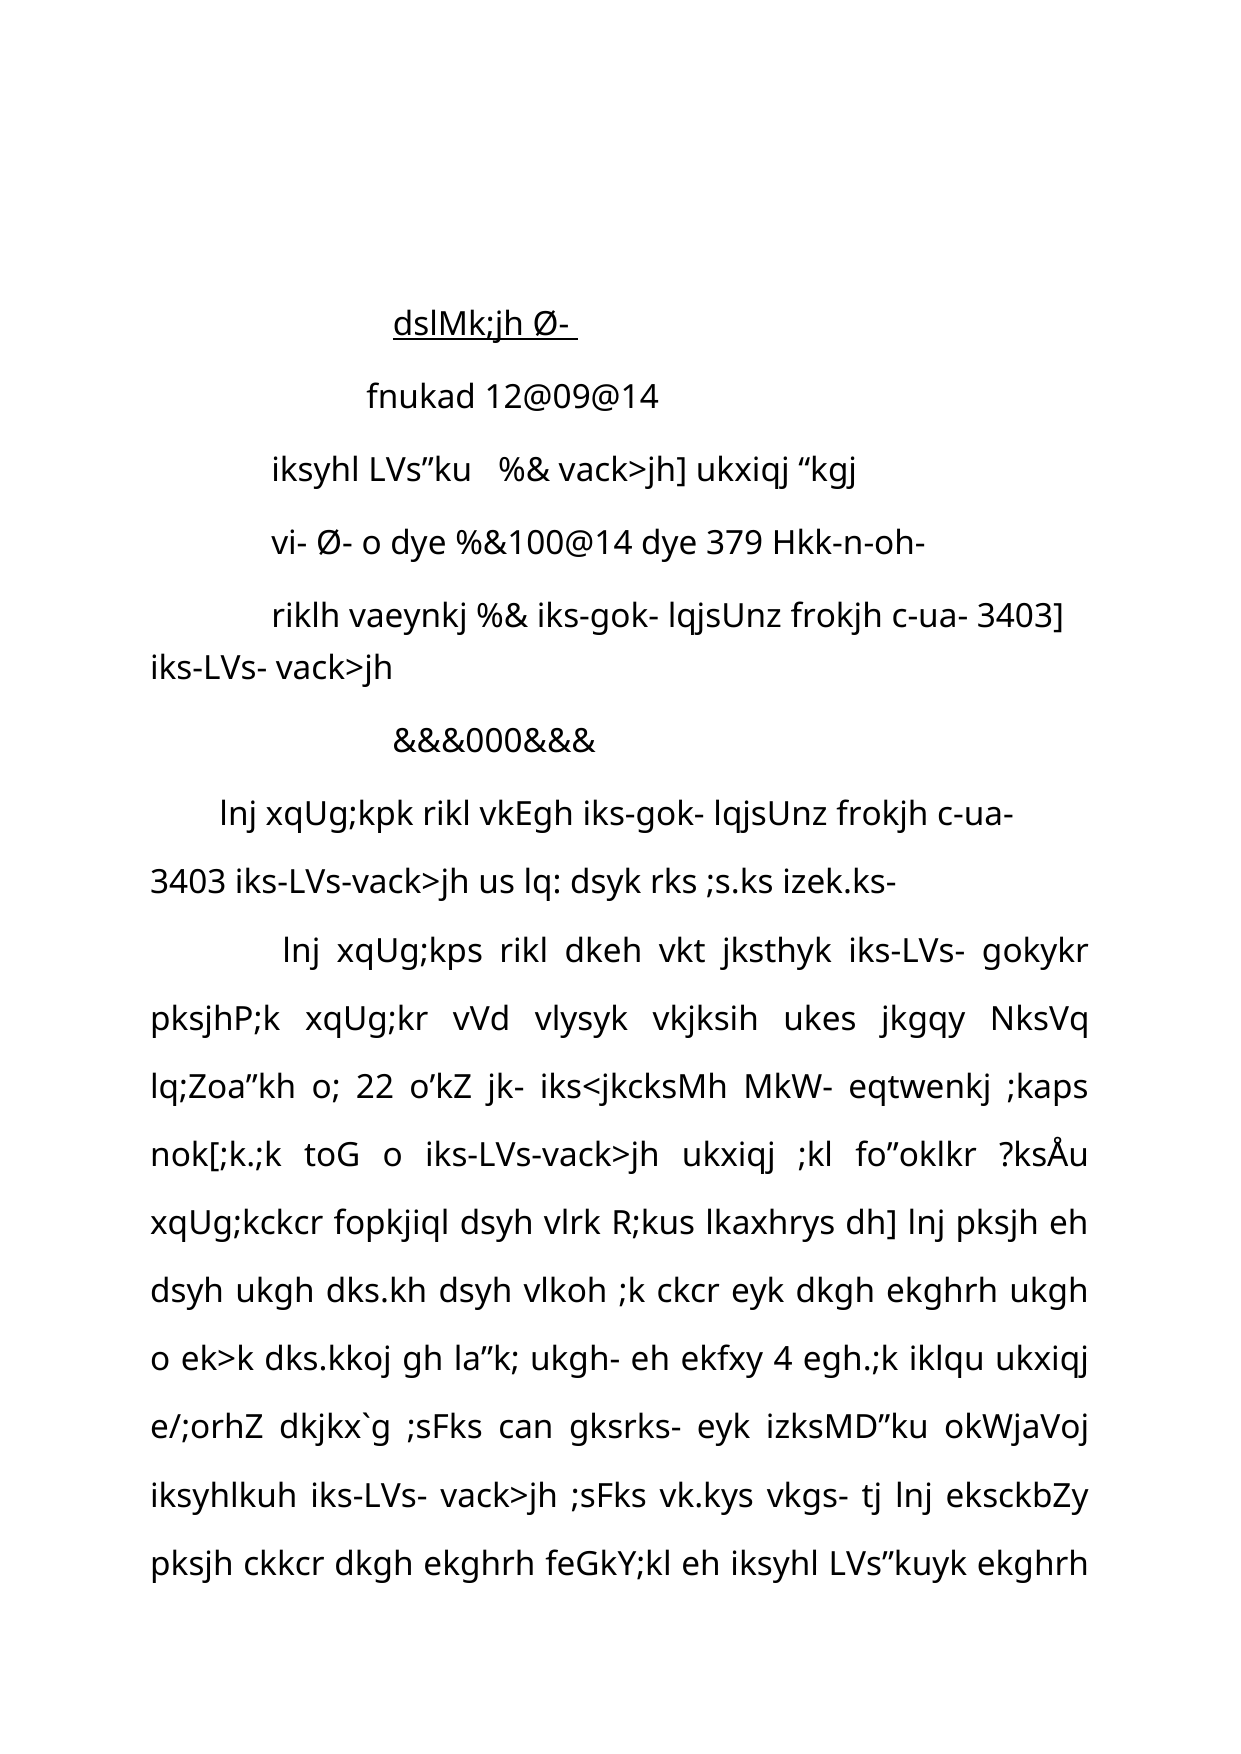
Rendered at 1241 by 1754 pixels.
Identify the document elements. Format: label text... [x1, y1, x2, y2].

text dslMk;jh Ø- [150, 300, 1090, 345]
text iksyhl LVs”ku %& vack>jh] ukxiqj “kgj [150, 446, 1090, 491]
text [150, 926, 1090, 1585]
text lnj xqUg;kpk rikl vkEgh iks-gok- lqjsUnz frokjh c-ua- 3403 iks-LVs-vack>jh us lq: dsyk rks ;s.ks izek.ks- [150, 790, 1090, 904]
text fnukad 12@09@14 [150, 373, 1090, 418]
text vi- Ø- o dye %&100@14 dye 379 Hkk-n-oh- [150, 519, 1090, 564]
text riklh vaeynkj %& iks-gok- lqjsUnz frokjh c-ua- 3403] iks-LVs- vack>jh [150, 592, 1090, 689]
text &&&000&&& [150, 717, 1090, 762]
